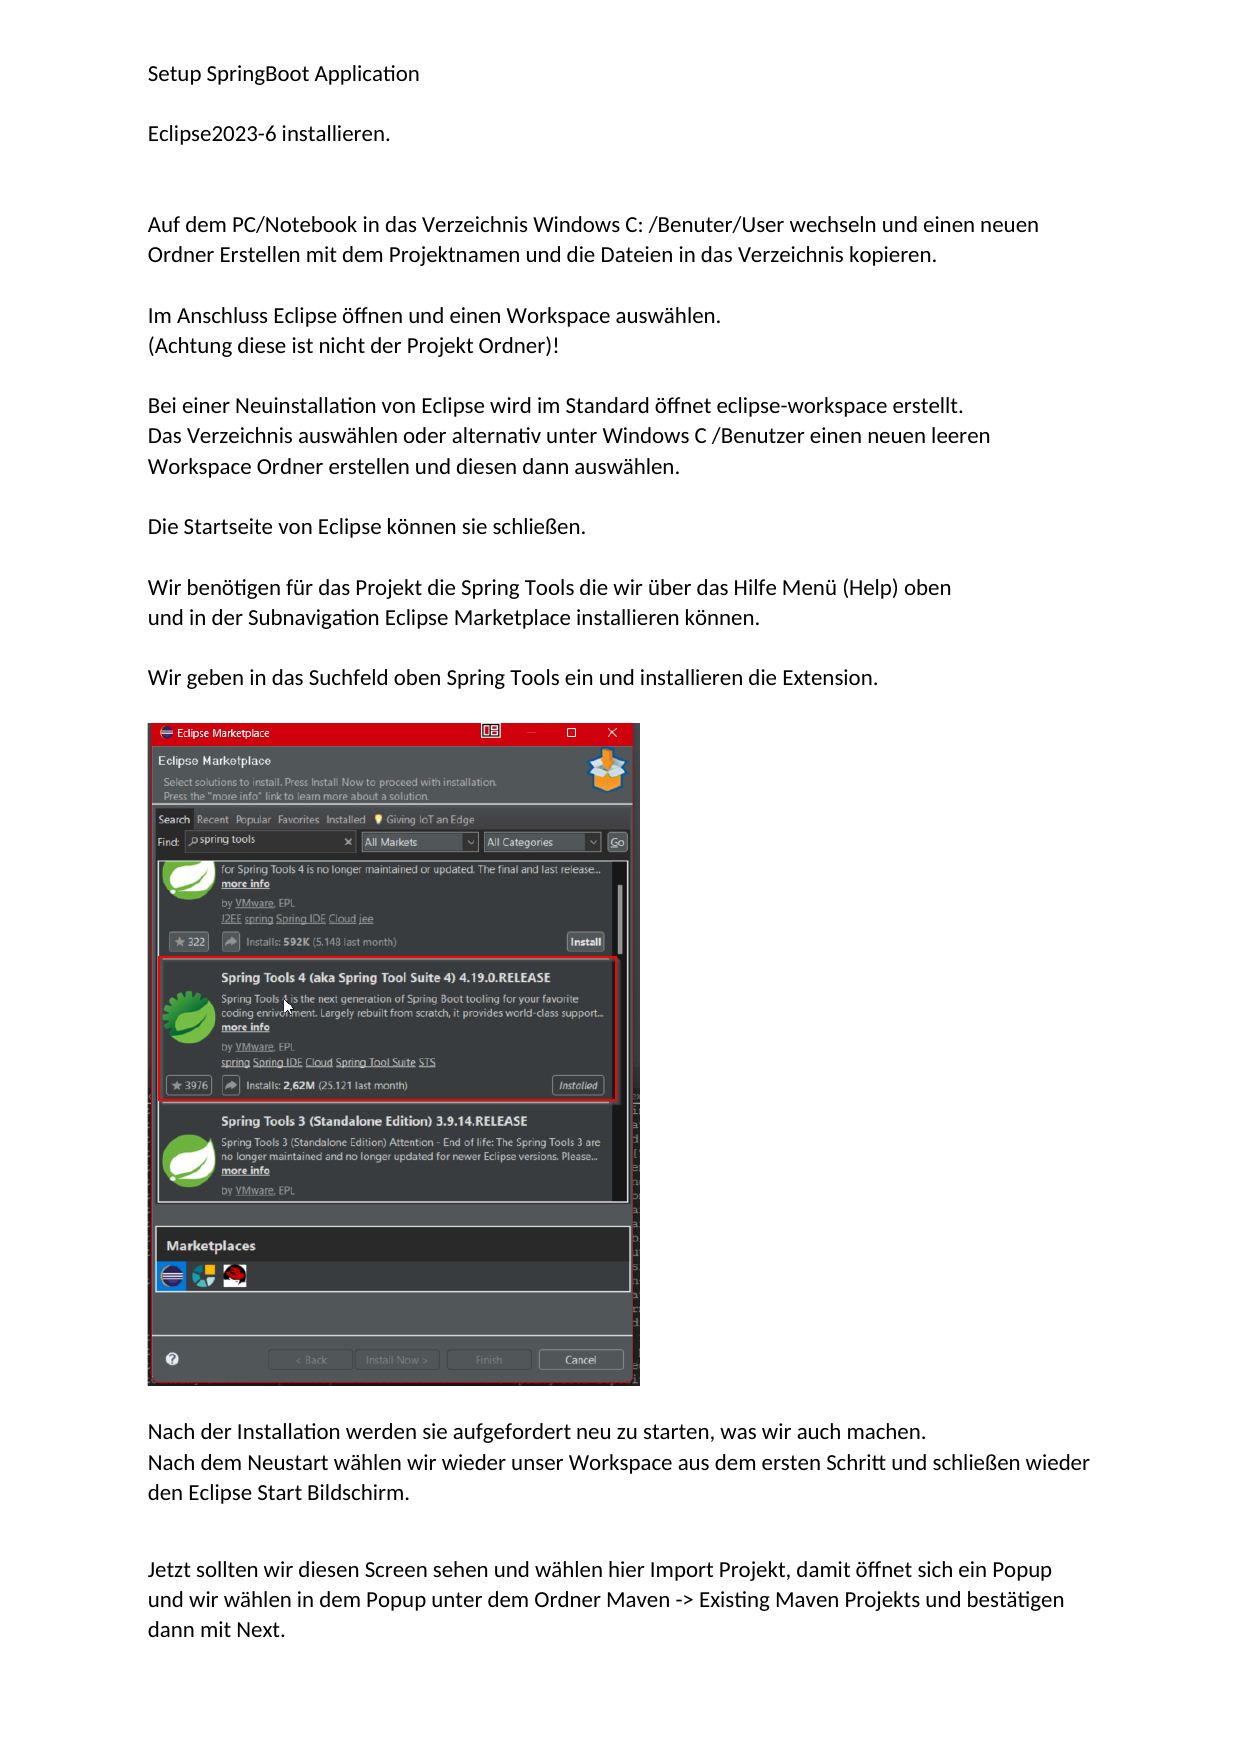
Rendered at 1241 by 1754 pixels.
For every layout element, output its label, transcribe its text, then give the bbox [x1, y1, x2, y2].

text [148, 1555, 1092, 1674]
text Setup SpringBoot Application Eclipse2023-6 installieren. Auf dem PC/Notebook in das Verzeichnis Windows C: /Benuter/User wechseln und einen neuen Ordner Erstellen mit dem Projektnamen und die Dateien in das Verzeichnis kopieren. Im Anschluss Eclipse öffnen und einen Workspace auswählen. (Achtung diese ist nicht der Projekt Ordner)! Bei einer Neuinstallation von Eclipse wird im Standard öffnet eclipse-workspace erstellt. Das Verzeichnis auswählen oder alternativ unter Windows C /Benutzer einen neuen leeren Workspace Ordner erstellen und diesen dann auswählen. Die Startseite von Eclipse können sie schließen. Wir benötigen für das Projekt die Spring Tools die wir über das Hilfe Menü (Help) oben und in der Subnavigation Eclipse Marketplace installieren können. Wir geben in das Suchfeld oben Spring Tools ein und installieren die Extension. Nach der Installation werden sie aufgefordert neu zu starten, was wir auch machen. Nach dem Neustart wählen wir wieder unser Workspace aus dem ersten Schritt und schließen wieder den Eclipse Start Bildschirm. [148, 59, 1092, 1536]
picture [147, 723, 640, 1386]
